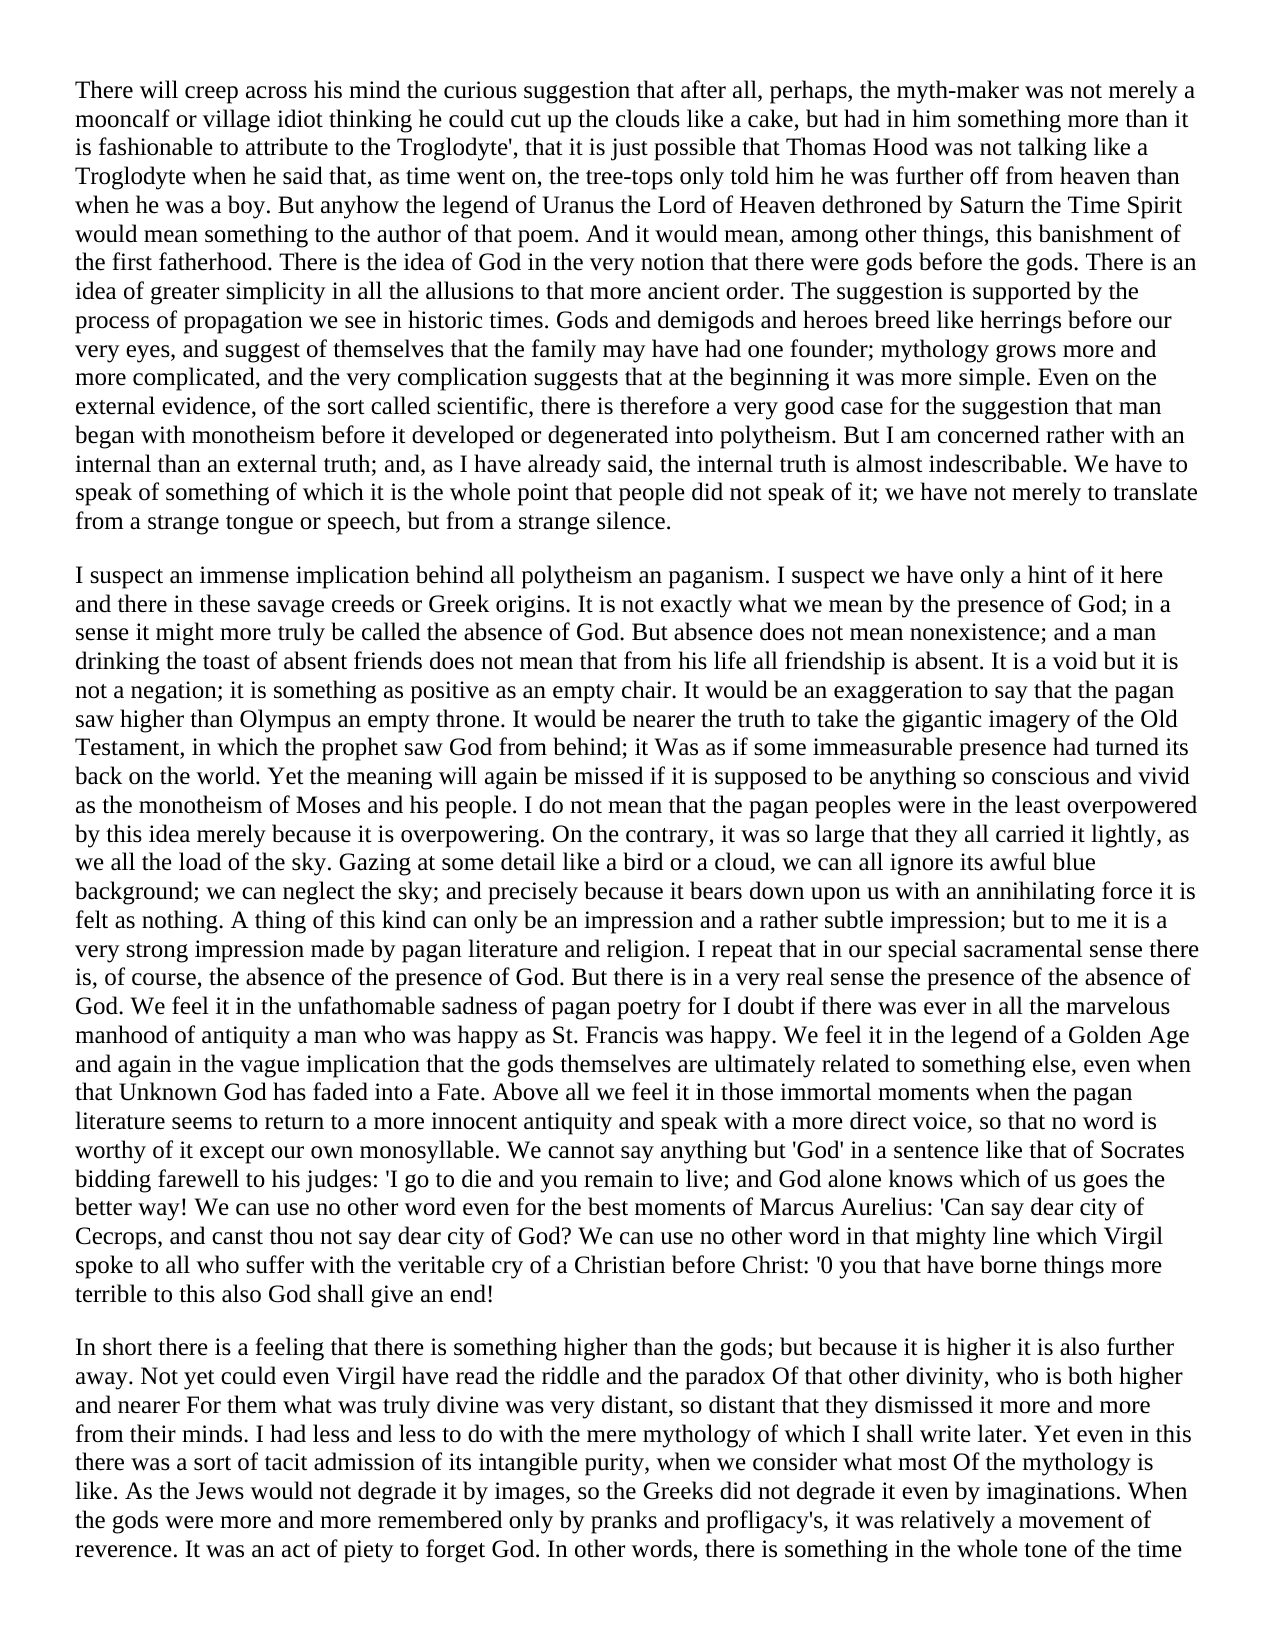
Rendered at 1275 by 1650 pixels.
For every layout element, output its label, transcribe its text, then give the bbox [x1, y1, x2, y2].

text There will creep across his mind the curious suggestion that after all, perhaps, the myth-maker was not merely a mooncalf or village idiot thinking he could cut up the clouds like a cake, but had in him something more than it is fashionable to attribute to the Troglodyte', that it is just possible that Thomas Hood was not talking like a Troglodyte when he said that, as time went on, the tree-tops only told him he was further off from heaven than when he was a boy. But anyhow the legend of Uranus the Lord of Heaven dethroned by Saturn the Time Spirit would mean something to the author of that poem. And it would mean, among other things, this banishment of the first fatherhood. There is the idea of God in the very notion that there were gods before the gods. There is an idea of greater simplicity in all the allusions to that more ancient order. The suggestion is supported by the process of propagation we see in historic times. Gods and demigods and heroes breed like herrings before our very eyes, and suggest of themselves that the family may have had one founder; mythology grows more and more complicated, and the very complication suggests that at the beginning it was more simple. Even on the external evidence, of the sort called scientific, there is therefore a very good case for the suggestion that man began with monotheism before it developed or degenerated into polytheism. But I am concerned rather with an internal than an external truth; and, as I have already said, the internal truth is almost indescribable. We have to speak of something of which it is the whole point that people did not speak of it; we have not merely to translate from a strange tongue or speech, but from a strange silence. [75, 75, 1200, 535]
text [75, 1332, 1200, 1562]
text I suspect an immense implication behind all polytheism an paganism. I suspect we have only a hint of it here and there in these savage creeds or Greek origins. It is not exactly what we mean by the presence of God; in a sense it might more truly be called the absence of God. But absence does not mean nonexistence; and a man drinking the toast of absent friends does not mean that from his life all friendship is absent. It is a void but it is not a negation; it is something as positive as an empty chair. It would be an exaggeration to say that the pagan saw higher than Olympus an empty throne. It would be nearer the truth to take the gigantic imagery of the Old Testament, in which the prophet saw God from behind; it Was as if some immeasurable presence had turned its back on the world. Yet the meaning will again be missed if it is supposed to be anything so conscious and vivid as the monotheism of Moses and his people. I do not mean that the pagan peoples were in the least overpowered by this idea merely because it is overpowering. On the contrary, it was so large that they all carried it lightly, as we all the load of the sky. Gazing at some detail like a bird or a cloud, we can all ignore its awful blue background; we can neglect the sky; and precisely because it bears down upon us with an annihilating force it is felt as nothing. A thing of this kind can only be an impression and a rather subtle impression; but to me it is a very strong impression made by pagan literature and religion. I repeat that in our special sacramental sense there is, of course, the absence of the presence of God. But there is in a very real sense the presence of the absence of God. We feel it in the unfathomable sadness of pagan poetry for I doubt if there was ever in all the marvelous manhood of antiquity a man who was happy as St. Francis was happy. We feel it in the legend of a Golden Age and again in the vague implication that the gods themselves are ultimately related to something else, even when that Unknown God has faded into a Fate. Above all we feel it in those immortal moments when the pagan literature seems to return to a more innocent antiquity and speak with a more direct voice, so that no word is worthy of it except our own monosyllable. We cannot say anything but 'God' in a sentence like that of Socrates bidding farewell to his judges: 'I go to die and you remain to live; and God alone knows which of us goes the better way! We can use no other word even for the best moments of Marcus Aurelius: 'Can say dear city of Cecrops, and canst thou not say dear city of God? We can use no other word in that mighty line which Virgil spoke to all who suffer with the veritable cry of a Christian before Christ: '0 you that have borne things more terrible to this also God shall give an end! [75, 560, 1200, 1307]
